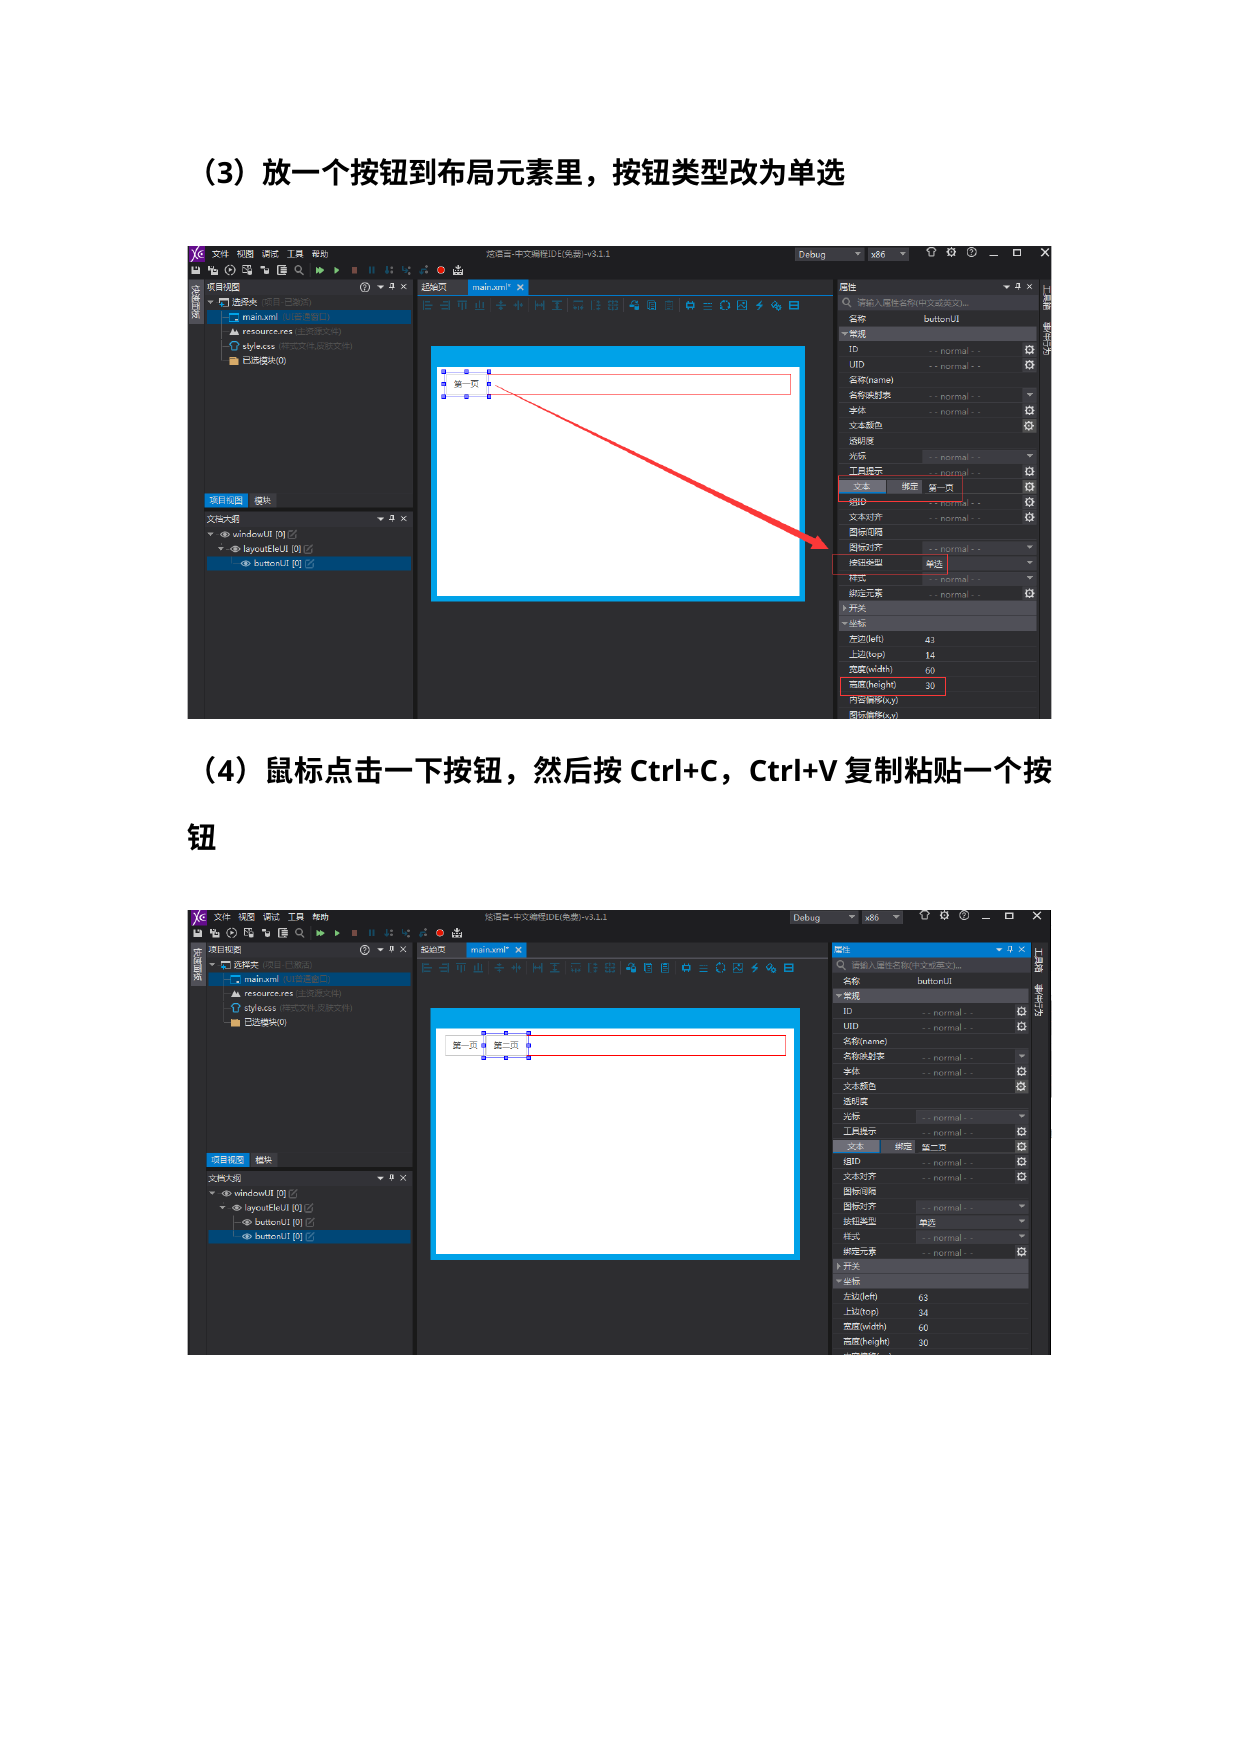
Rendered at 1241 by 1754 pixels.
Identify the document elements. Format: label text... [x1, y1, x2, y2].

picture [187, 246, 1052, 719]
subtitle （4）鼠标点击一下按钮，然后按Ctrl+C，Ctrl+V复制粘贴一个按钮 [187, 748, 1053, 856]
subtitle （3）放一个按钮到布局元素里，按钮类型改为单选 [187, 150, 1053, 192]
picture [187, 910, 1052, 1355]
